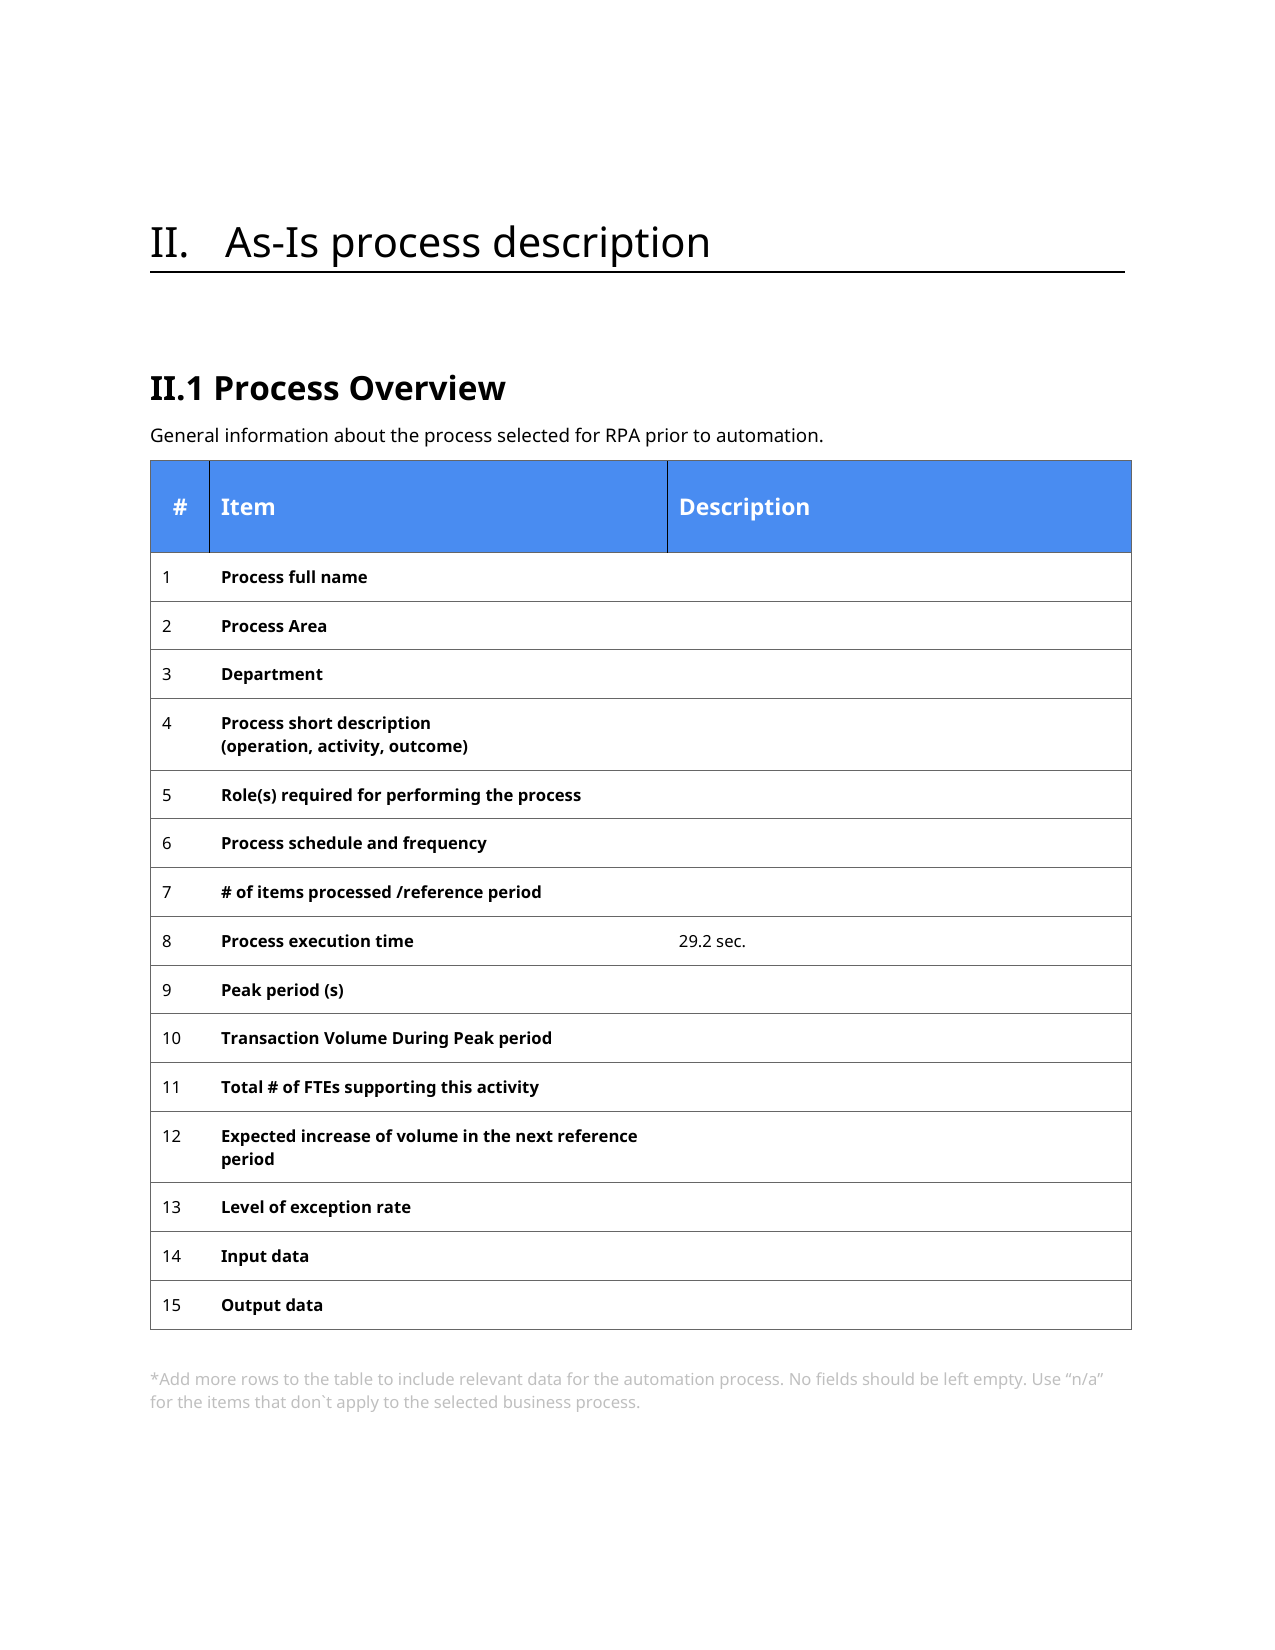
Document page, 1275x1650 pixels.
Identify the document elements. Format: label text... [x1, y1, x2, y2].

table_cell 7 [151, 868, 209, 916]
table_cell Process short description (operation, activity, outcome) [210, 699, 667, 769]
table_header Item [210, 461, 667, 552]
subtitle II.1 Process Overview [150, 364, 1125, 410]
table_cell 1 [151, 553, 209, 601]
table_cell [668, 1281, 1131, 1328]
table_cell Level of exception rate [210, 1183, 667, 1231]
table_cell 12 [151, 1112, 209, 1182]
table_cell [668, 602, 1131, 649]
table_cell [668, 1112, 1131, 1182]
table_cell 5 [151, 771, 209, 818]
table_cell [668, 1183, 1131, 1231]
table_cell 6 [151, 819, 209, 867]
table_cell Transaction Volume During Peak period [210, 1014, 667, 1062]
table_cell 9 [151, 966, 209, 1013]
table_cell Department [210, 650, 667, 698]
table_cell Expected increase of volume in the next reference period [210, 1112, 667, 1182]
table_cell # of items processed /reference period [210, 868, 667, 916]
table_cell [668, 650, 1131, 698]
table_cell [668, 699, 1131, 769]
table_cell [668, 966, 1131, 1013]
table_cell [668, 819, 1131, 867]
table_cell 29.2 sec. [668, 917, 1131, 964]
table_cell [668, 553, 1131, 601]
table_cell 14 [151, 1232, 209, 1280]
text General information about the process selected for RPA prior to automation. [150, 422, 1125, 448]
subtitle As-Is process description [150, 212, 1125, 271]
table_cell 2 [151, 602, 209, 649]
table_cell Role(s) required for performing the process [210, 771, 667, 818]
table_cell 15 [151, 1281, 209, 1328]
table_header Description [668, 461, 1131, 552]
table_cell 10 [151, 1014, 209, 1062]
table_cell 4 [151, 699, 209, 769]
text *Add more rows to the table to include relevant data for the automation process. No fields should be left empty. Use “n/a” for the items that don`t apply to the selected business process. [150, 1368, 1125, 1413]
table_cell Peak period (s) [210, 966, 667, 1013]
table_cell 13 [151, 1183, 209, 1231]
table_cell Process execution time [210, 917, 667, 964]
table_cell Process Area [210, 602, 667, 649]
table_cell [668, 1063, 1131, 1111]
table_cell 3 [151, 650, 209, 698]
table_cell Input data [210, 1232, 667, 1280]
table_cell Process schedule and frequency [210, 819, 667, 867]
table_cell [668, 771, 1131, 818]
table_cell 11 [151, 1063, 209, 1111]
table_cell Output data [210, 1281, 667, 1328]
table_cell Total # of FTEs supporting this activity [210, 1063, 667, 1111]
table_cell Process full name [210, 553, 667, 601]
table_cell [668, 1232, 1131, 1280]
table_cell [668, 1014, 1131, 1062]
table_cell [668, 868, 1131, 916]
table_cell 8 [151, 917, 209, 964]
table_header # [151, 461, 209, 552]
